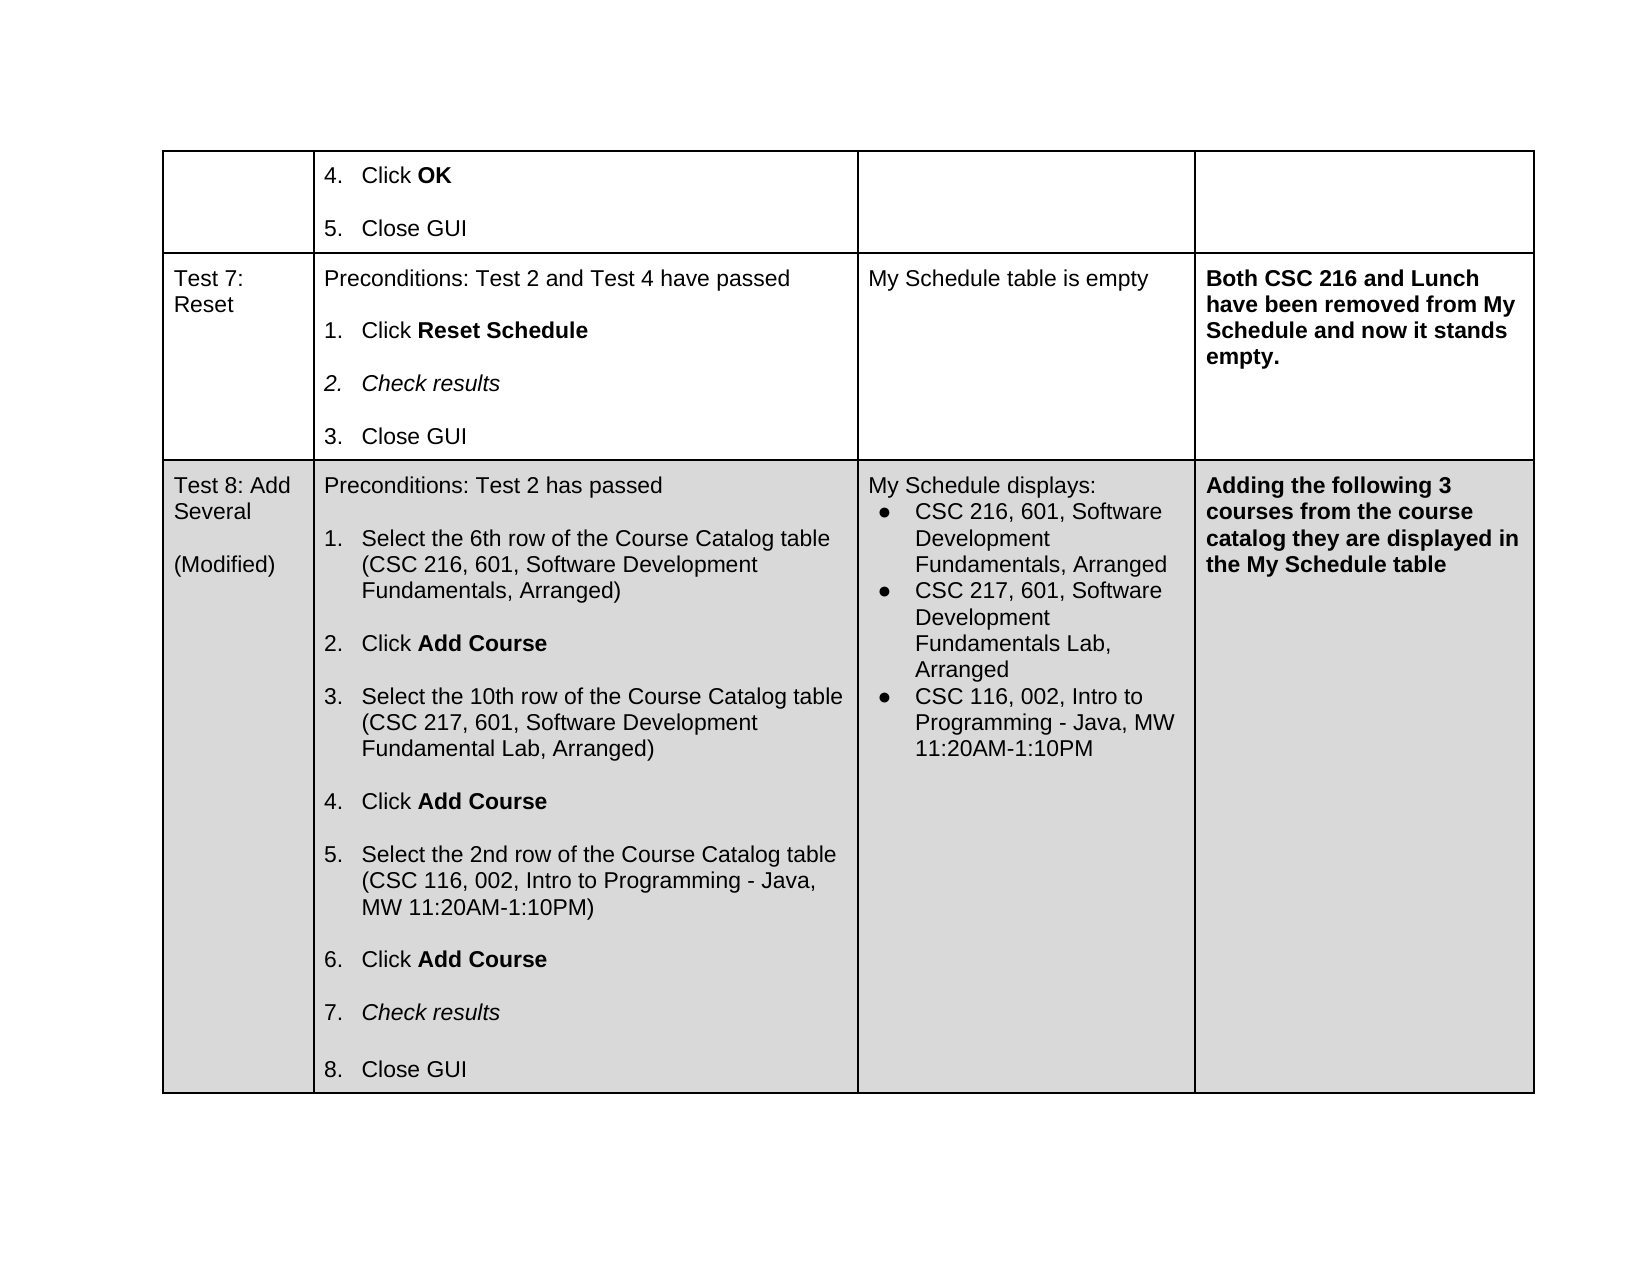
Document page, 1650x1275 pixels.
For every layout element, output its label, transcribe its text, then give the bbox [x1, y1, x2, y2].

table_cell Adding the following 3 courses from the course catalog they are displayed in the My Schedule table [1196, 461, 1533, 1092]
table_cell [315, 152, 857, 252]
table_cell Test 7: Reset [164, 254, 313, 459]
table_cell Both CSC 216 and Lunch have been removed from My Schedule and now it stands empty. [1196, 254, 1533, 459]
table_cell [1196, 152, 1533, 252]
table_cell My Schedule displays: CSC 216, 601, Software Development Fundamentals, Arranged CSC 217, 601, Software Development Fundamentals Lab, Arranged CSC 116, 002, Intro to Programming - Java, MW 11:20AM-1:10PM [859, 461, 1194, 1092]
table_cell Preconditions: Test 2 has passed Select the 6th row of the Course Catalog table (CSC 216, 601, Software Development Fundamentals, Arranged) Click Add Course Select the 10th row of the Course Catalog table (CSC 217, 601, Software Development Fundamental Lab, Arranged) Click Add Course Select the 2nd row of the Course Catalog table (CSC 116, 002, Intro to Programming - Java, MW 11:20AM-1:10PM) Click Add Course Check results Close GUI [315, 461, 857, 1092]
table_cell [859, 152, 1194, 252]
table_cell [164, 152, 313, 252]
table_cell Test 8: Add Several (Modified) [164, 461, 313, 1092]
table_cell Preconditions: Test 2 and Test 4 have passed Click Reset Schedule Check results Close GUI [315, 254, 857, 459]
table_cell My Schedule table is empty [859, 254, 1194, 459]
